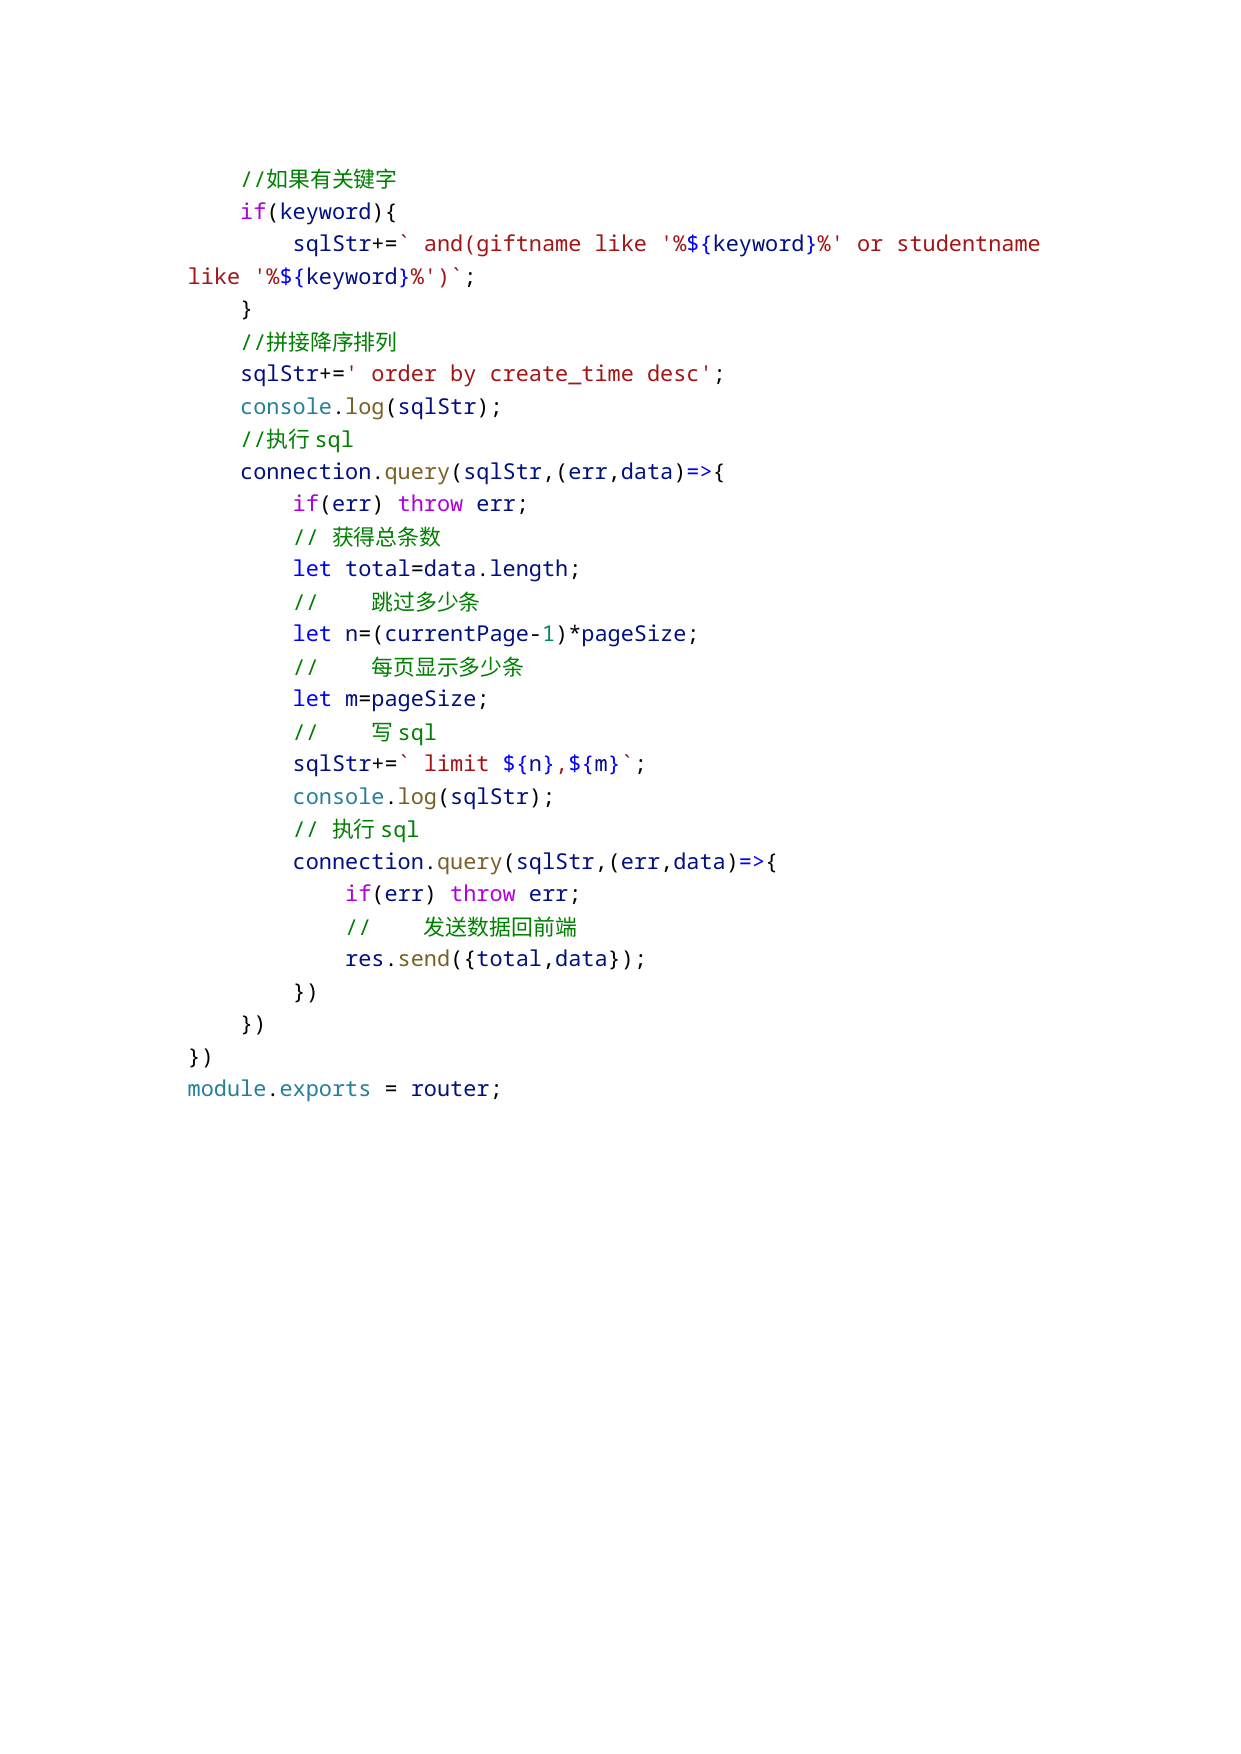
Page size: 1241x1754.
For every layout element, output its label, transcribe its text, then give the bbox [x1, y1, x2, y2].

text // 每页显示多少条 [187, 649, 1053, 682]
text // 执行sql [187, 812, 1053, 844]
text if(keyword){ [187, 194, 1053, 227]
text // 写sql [187, 714, 1053, 747]
text let total=data.length; [187, 552, 1053, 584]
text // 跳过多少条 [187, 584, 1053, 617]
text }) [187, 1039, 1053, 1072]
text //如果有关键字 [187, 162, 1053, 194]
text module.exports = router; [187, 1072, 1053, 1104]
text console.log(sqlStr); [187, 389, 1053, 422]
text connection.query(sqlStr,(err,data)=>{ [187, 844, 1053, 877]
text connection.query(sqlStr,(err,data)=>{ [187, 454, 1053, 487]
text sqlStr+=' order by create_time desc'; [187, 357, 1053, 389]
text let m=pageSize; [187, 682, 1053, 714]
text } [187, 292, 1053, 324]
text let n=(currentPage-1)*pageSize; [187, 617, 1053, 649]
text console.log(sqlStr); [187, 779, 1053, 812]
text sqlStr+=` and(giftname like '%${keyword}%' or studentname like '%${keyword}%')`; [187, 227, 1053, 292]
text }) [187, 1007, 1053, 1039]
text if(err) throw err; [187, 877, 1053, 909]
text // 获得总条数 [187, 519, 1053, 552]
text //执行sql [187, 422, 1053, 454]
text res.send({total,data}); [187, 942, 1053, 974]
text if(err) throw err; [187, 487, 1053, 519]
text //拼接降序排列 [187, 324, 1053, 357]
text // 发送数据回前端 [187, 909, 1053, 942]
text }) [187, 974, 1053, 1007]
text sqlStr+=` limit ${n},${m}`; [187, 747, 1053, 779]
